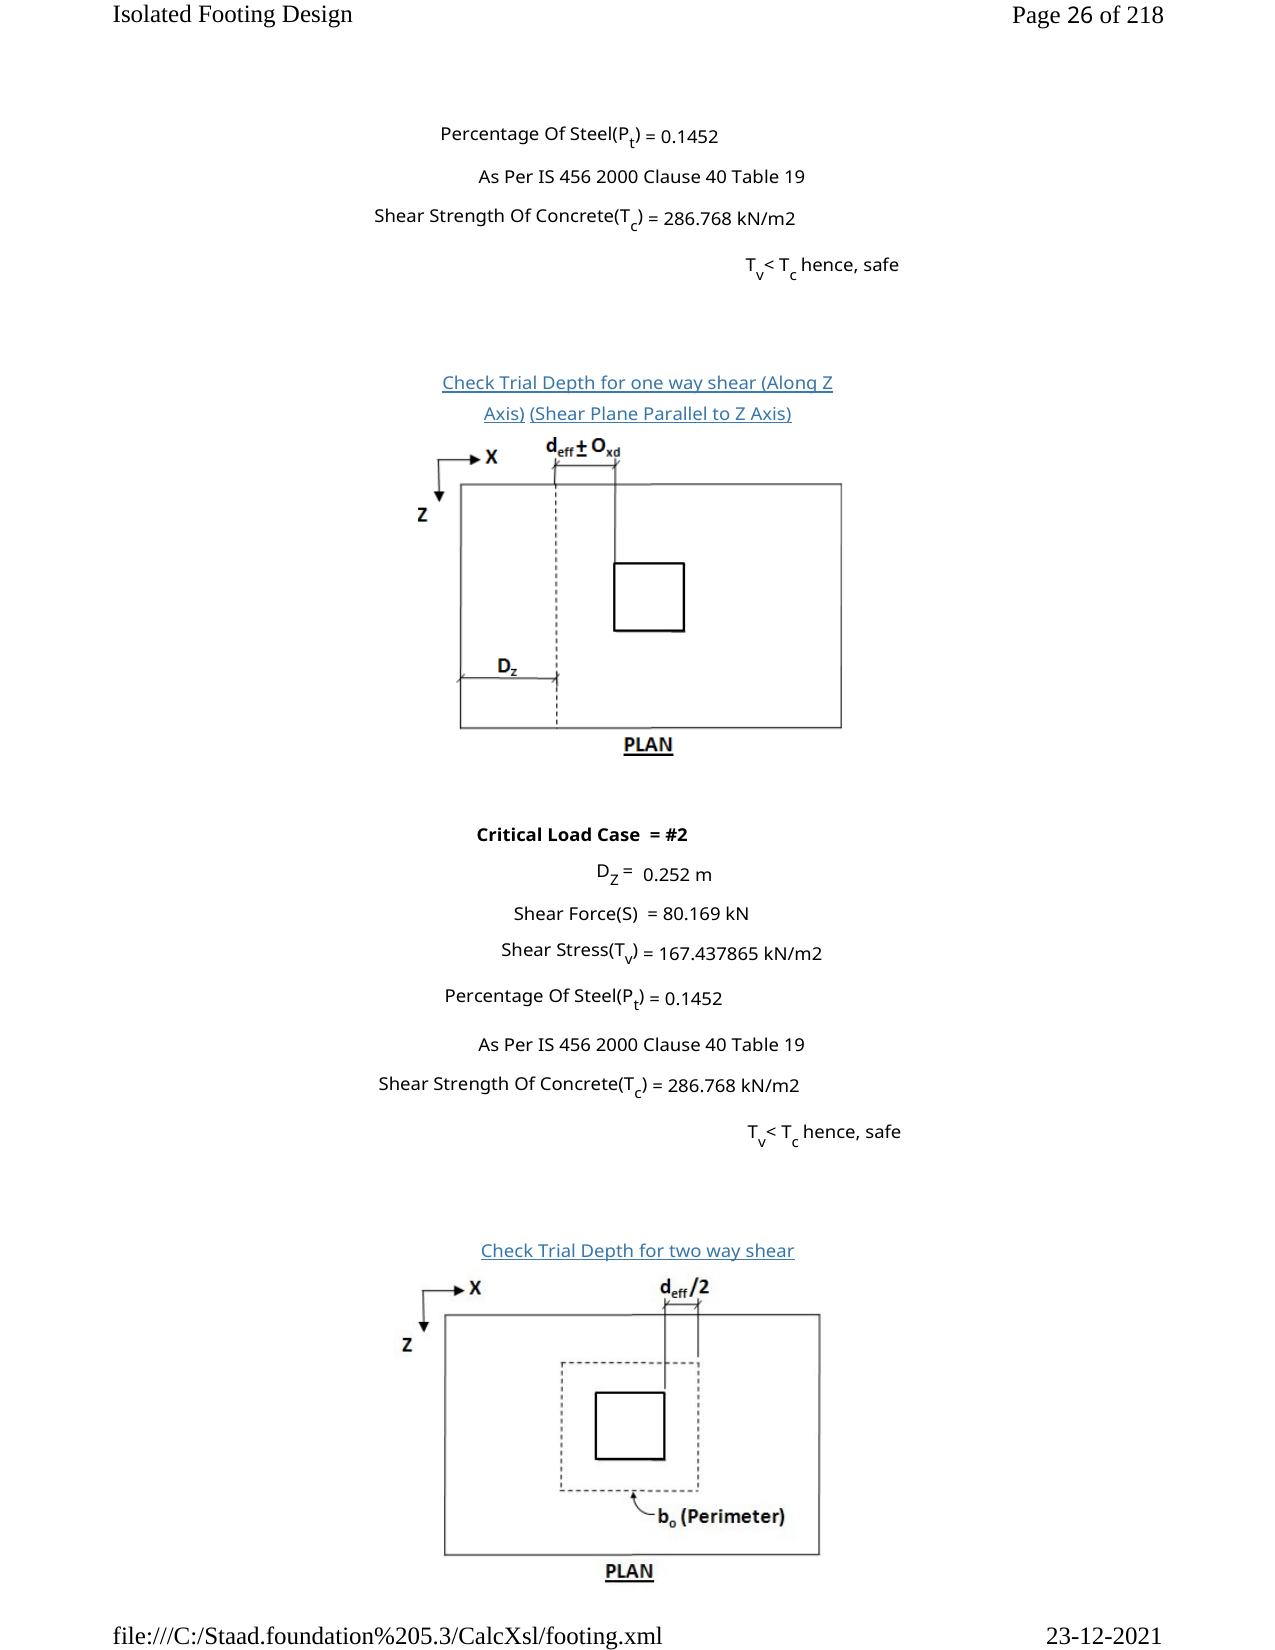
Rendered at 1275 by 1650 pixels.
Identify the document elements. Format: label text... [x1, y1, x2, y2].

text Check Trial Depth for one way shear (Along Z Axis) (Shear Plane Parallel to Z Axis) [425, 371, 850, 425]
picture [417, 437, 843, 756]
text Shear Stress(Tv) = 167.437865 kN/m2 Percentage Of Steel(Pt) = 0.1452 [444, 937, 832, 1015]
text As Per IS 456 2000 Clause 40 Table 19 Shear Strength Of Concrete(Tc) = 286.768 kN/m2 [374, 165, 832, 236]
picture [394, 1266, 823, 1595]
text Shear Force(S) = 80.169 kN [277, 901, 986, 925]
text DZ = 0.252 m [309, 858, 1000, 890]
subtitle Critical Load Case = #2 [178, 822, 986, 846]
text Check Trial Depth for two way shear [289, 1238, 986, 1262]
text Percentage Of Steel(Pt) = 0.1452 [440, 121, 1169, 153]
text As Per IS 456 2000 Clause 40 Table 19 Shear Strength Of Concrete(Tc) = 286.768 kN/m2 [378, 1032, 832, 1103]
text Tv< Tc hence, safe [747, 1120, 1169, 1151]
text Tv< Tc hence, safe [745, 253, 1169, 284]
